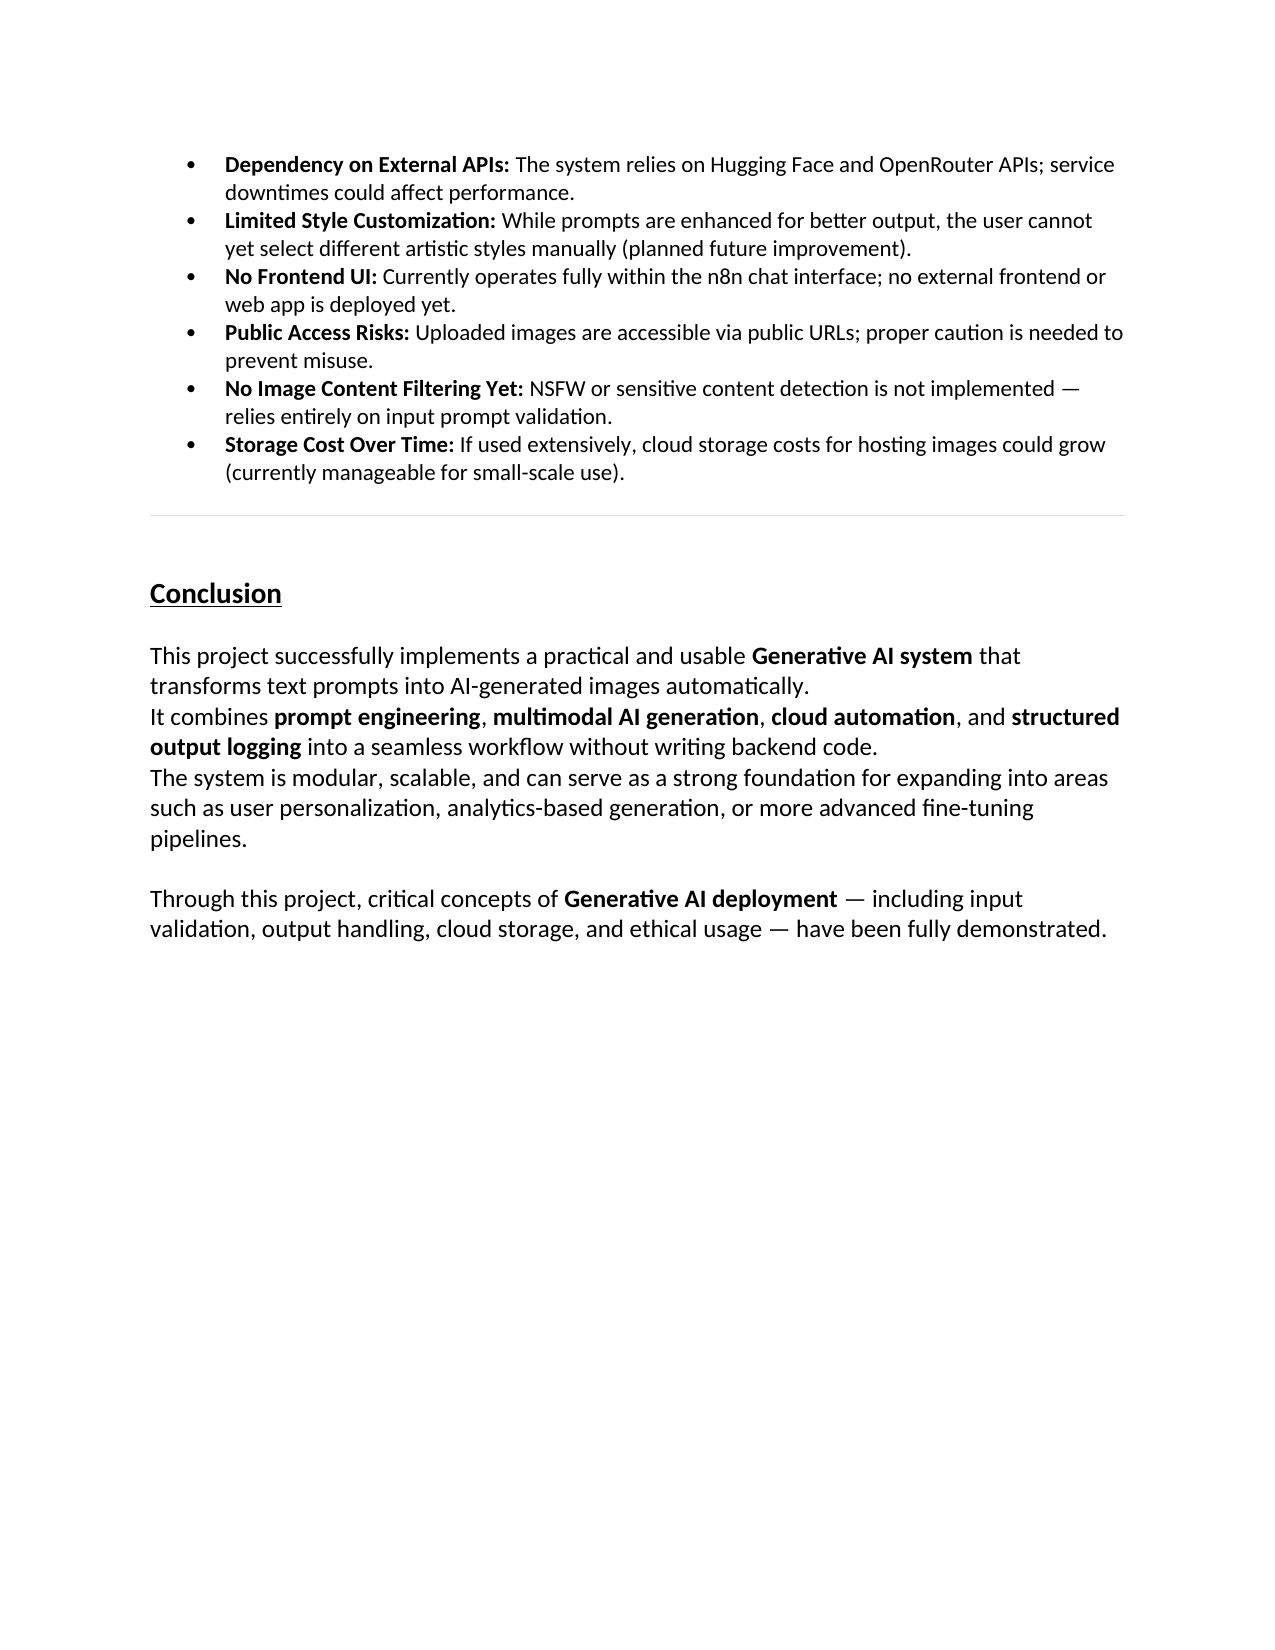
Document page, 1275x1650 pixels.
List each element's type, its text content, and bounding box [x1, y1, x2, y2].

list No Image Content Filtering Yet: NSFW or sensitive content detection is not implemented — relies entirely on input prompt validation. [187, 374, 1125, 430]
list Limited Style Customization: While prompts are enhanced for better output, the user cannot yet select different artistic styles manually (planned future improvement). [187, 206, 1125, 262]
text This project successfully implements a practical and usable Generative AI system that transforms text prompts into AI-generated images automatically. It combines prompt engineering, multimodal AI generation, cloud automation, and structured output logging into a seamless workflow without writing backend code. The system is modular, scalable, and can serve as a strong foundation for expanding into areas such as user personalization, analytics-based generation, or more advanced fine-tuning pipelines. [150, 640, 1125, 853]
list Public Access Risks: Uploaded images are accessible via public URLs; proper caution is needed to prevent misuse. [187, 318, 1125, 374]
list No Frontend UI: Currently operates fully within the n8n chat interface; no external frontend or web app is deployed yet. [187, 262, 1125, 318]
text Through this project, critical concepts of Generative AI deployment — including input validation, output handling, cloud storage, and ethical usage — have been fully demonstrated. [150, 883, 1125, 944]
text Conclusion [150, 575, 1125, 611]
list Dependency on External APIs: The system relies on Hugging Face and OpenRouter APIs; service downtimes could affect performance. [187, 150, 1125, 206]
list Storage Cost Over Time: If used extensively, cloud storage costs for hosting images could grow (currently manageable for small-scale use). [187, 430, 1125, 486]
